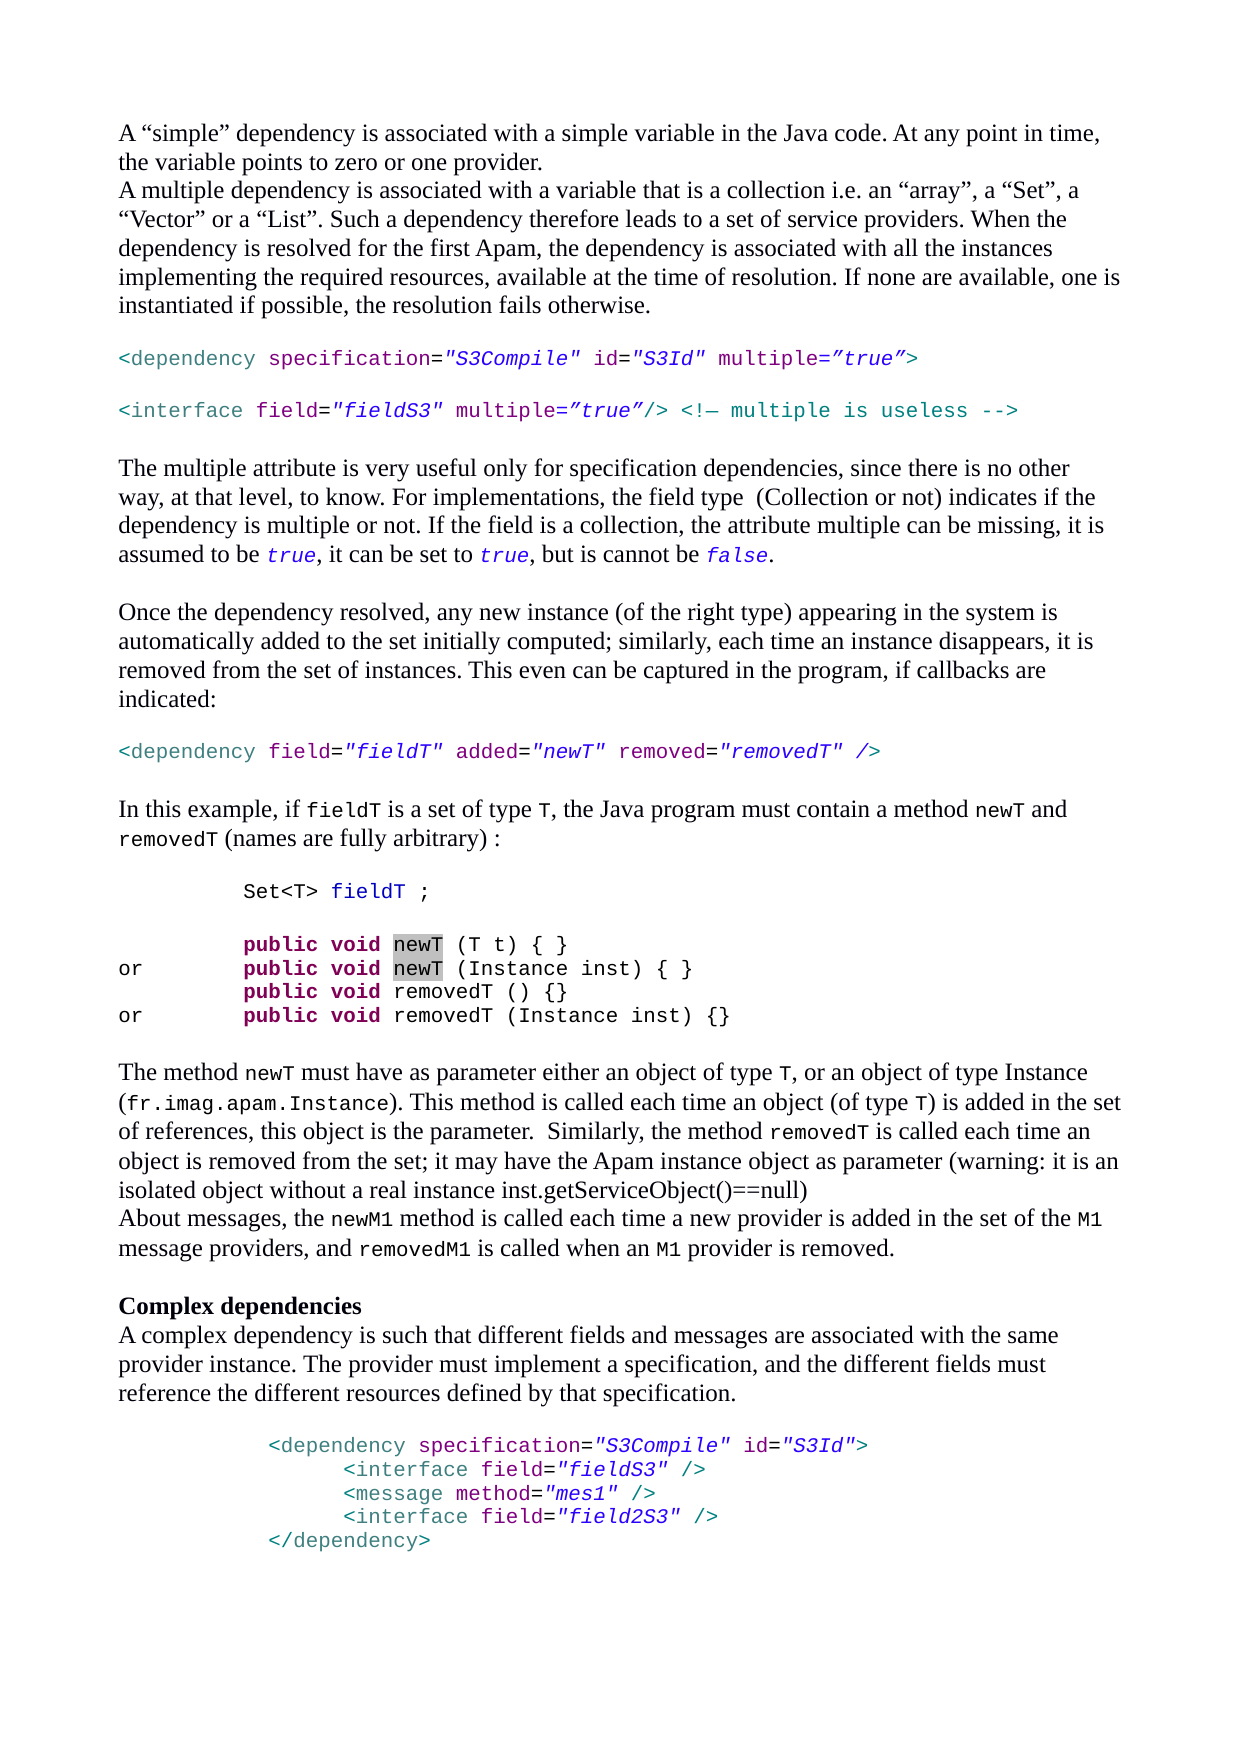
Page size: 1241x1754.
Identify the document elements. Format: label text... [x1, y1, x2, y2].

text <interface field="field2S3" /> [118, 1506, 1122, 1530]
text public void removedT () {} [118, 981, 1122, 1005]
text Once the dependency resolved, any new instance (of the right type) appearing in the system is automatically added to the set initially computed; similarly, each time an instance disappears, it is removed from the set of instances. This even can be captured in the program, if callbacks are indicated: [118, 597, 1122, 712]
text <interface field="fieldS3" /> [118, 1459, 1122, 1482]
text <dependency specification="S3Compile" id="S3Id"> [118, 1435, 1122, 1459]
text A “simple” dependency is associated with a simple variable in the Java code. At any point in time, the variable points to zero or one provider. [118, 118, 1122, 176]
text <message method="mes1" /> [118, 1482, 1122, 1506]
text A multiple dependency is associated with a variable that is a collection i.e. an “array”, a “Set”, a “Vector” or a “List”. Such a dependency therefore leads to a set of service providers. When the dependency is resolved for the first Apam, the dependency is associated with all the instances implementing the required resources, available at the time of resolution. If none are available, one is instantiated if possible, the resolution fails otherwise. [118, 176, 1122, 319]
text <interface field="fieldS3" multiple=”true”/> <!— multiple is useless --> [118, 401, 1122, 424]
text </dependency> [118, 1530, 1122, 1553]
text <dependency field="fieldT" added="newT" removed="removedT" /> [118, 741, 1122, 765]
text Complex dependencies [118, 1291, 1122, 1320]
text Set<T> fieldT ; [118, 882, 1122, 905]
text The method newT must have as parameter either an object of type T, or an object of type Instance (fr.imag.apam.Instance). This method is called each time an object (of type T) is added in the set of references, this object is the parameter. Similarly, the method removedT is called each time an object is removed from the set; it may have the Apam instance object as parameter (warning: it is an isolated object without a real instance inst.getServiceObject()==null) [118, 1057, 1122, 1203]
text public void newT (T t) { } [443, 934, 1122, 958]
text <dependency specification="S3Compile" id="S3Id" multiple=”true”> [118, 348, 1122, 372]
text or public void newT (Instance inst) { } [118, 958, 393, 981]
text public void newT (T t) { } [118, 934, 393, 958]
text In this example, if fieldT is a set of type T, the Java program must contain a method newT and removedT (names are fully arbitrary) : [118, 794, 1122, 853]
text or public void newT (Instance inst) { } [443, 958, 1122, 981]
text or public void removedT (Instance inst) {} [118, 1005, 1122, 1028]
